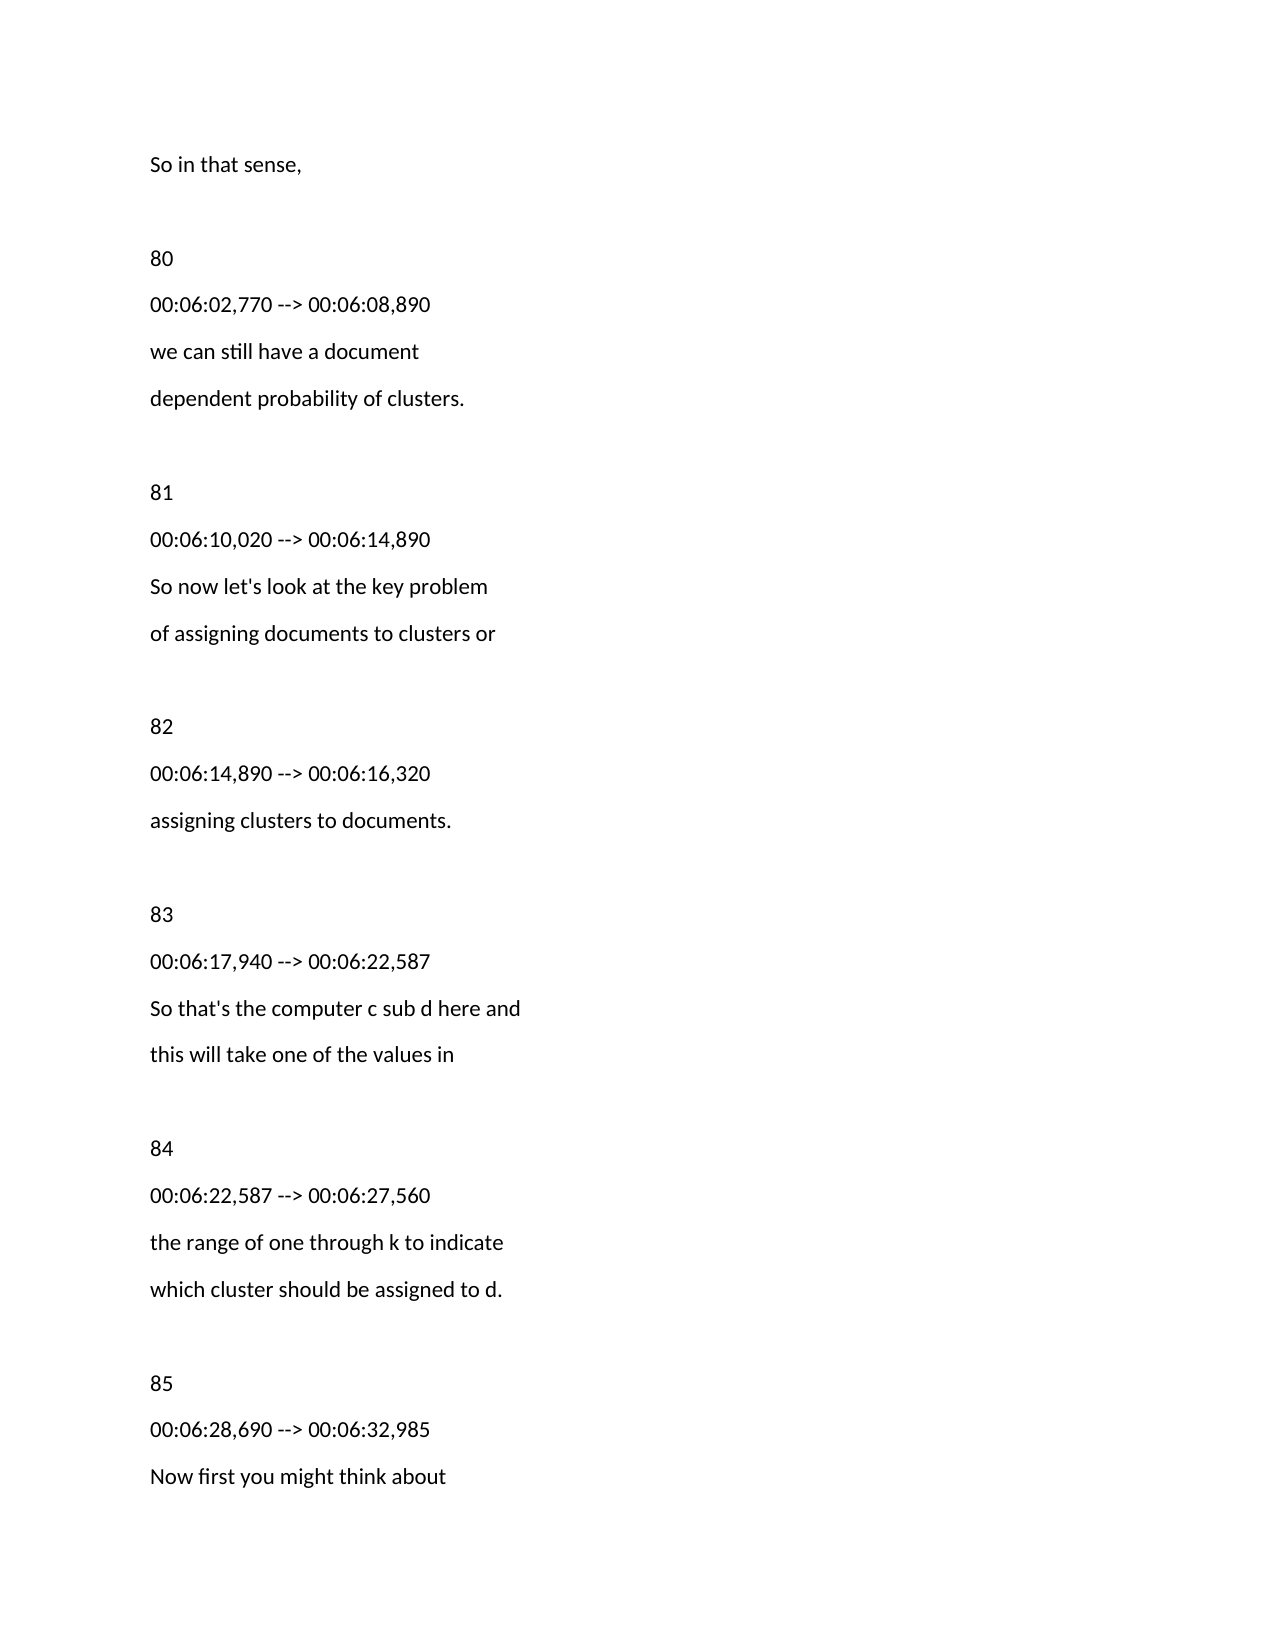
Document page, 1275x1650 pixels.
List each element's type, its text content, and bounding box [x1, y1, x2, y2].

text 84 [150, 1134, 1125, 1162]
text Now first you might think about [150, 1462, 1125, 1491]
text 00:06:28,690 --> 00:06:32,985 [150, 1416, 1125, 1444]
text assigning clusters to documents. [150, 806, 1125, 834]
text 83 [150, 900, 1125, 928]
text 00:06:10,020 --> 00:06:14,890 [150, 525, 1125, 553]
text the range of one through k to indicate [150, 1228, 1125, 1256]
text this will take one of the values in [150, 1041, 1125, 1069]
text 80 [150, 244, 1125, 272]
text 81 [150, 478, 1125, 506]
text 00:06:17,940 --> 00:06:22,587 [150, 947, 1125, 975]
text dependent probability of clusters. [150, 384, 1125, 412]
text So in that sense, [150, 150, 1125, 178]
text 00:06:14,890 --> 00:06:16,320 [150, 759, 1125, 787]
text which cluster should be assigned to d. [150, 1275, 1125, 1303]
text of assigning documents to clusters or [150, 619, 1125, 647]
text 85 [150, 1369, 1125, 1397]
text 00:06:02,770 --> 00:06:08,890 [150, 291, 1125, 319]
text 82 [150, 712, 1125, 741]
text 00:06:22,587 --> 00:06:27,560 [150, 1181, 1125, 1209]
text we can still have a document [150, 337, 1125, 366]
text So now let's look at the key problem [150, 572, 1125, 600]
text So that's the computer c sub d here and [150, 994, 1125, 1022]
